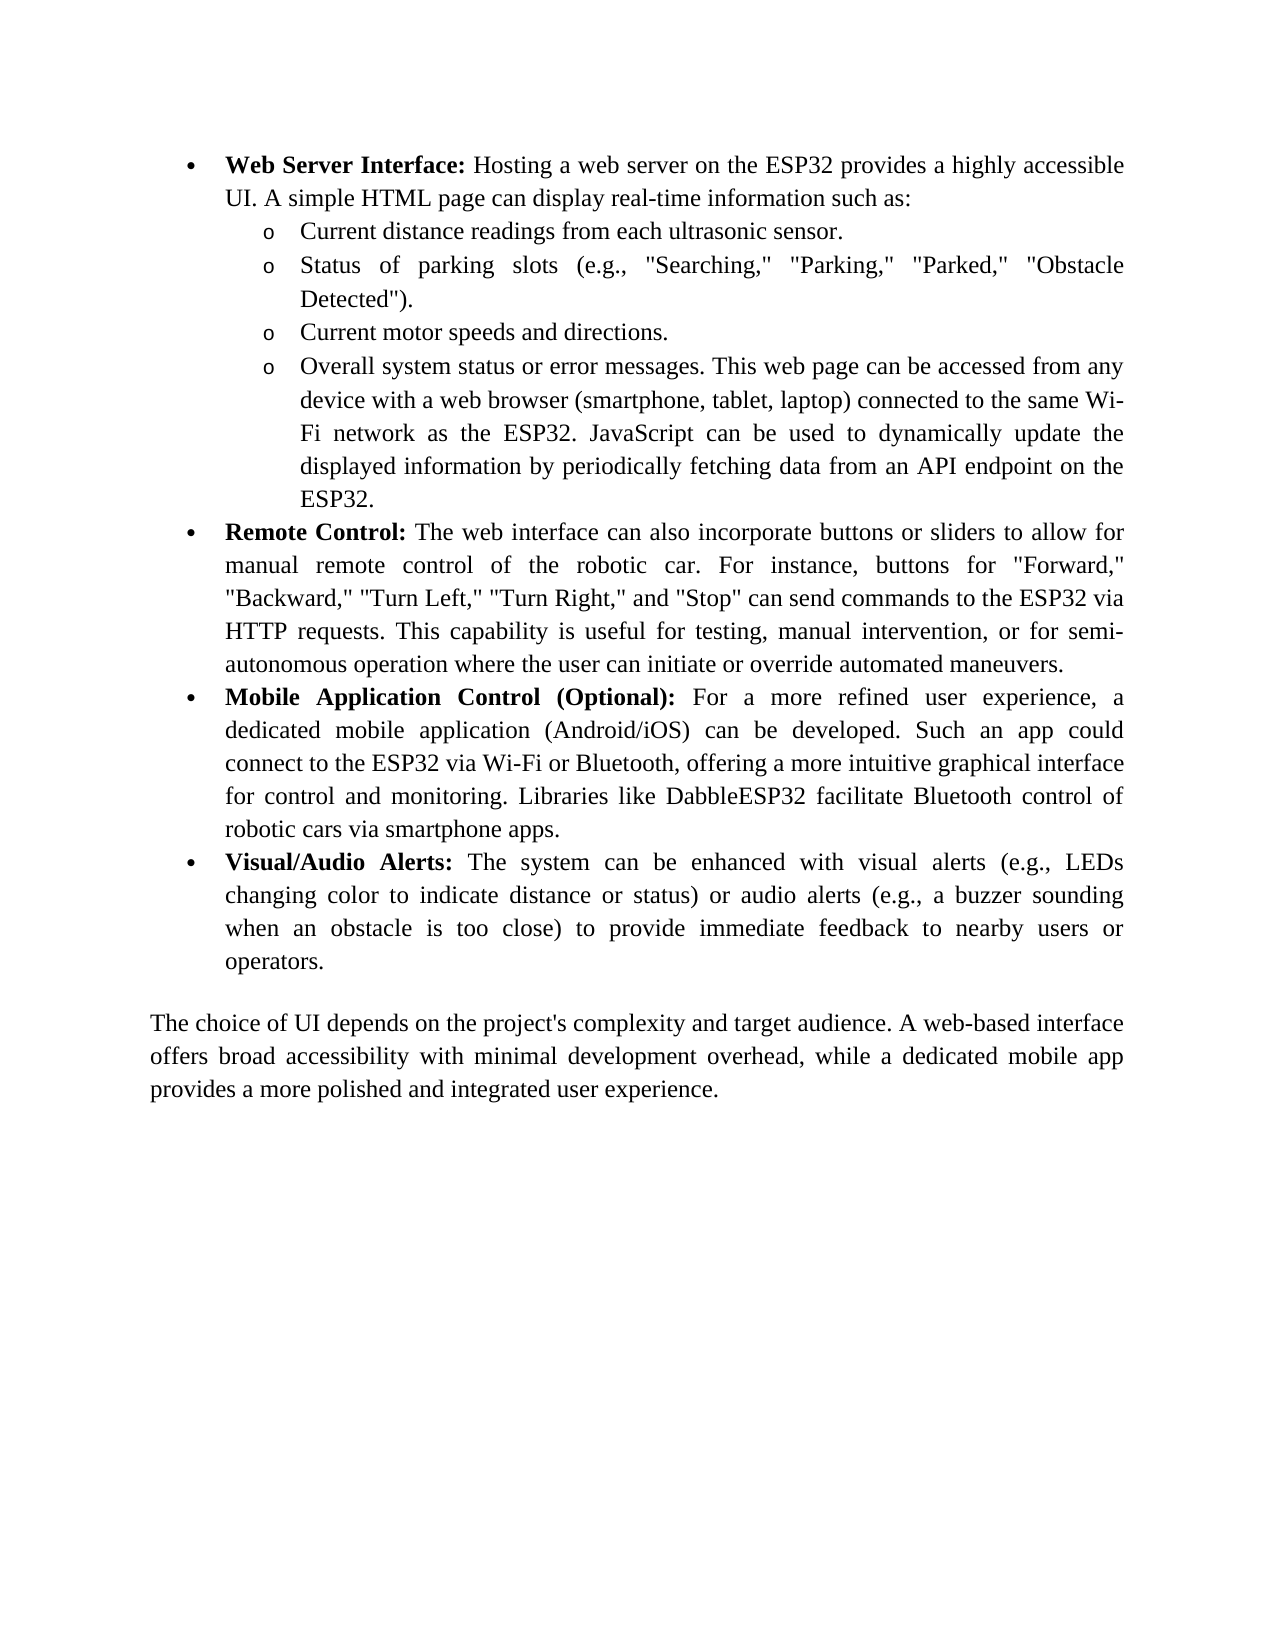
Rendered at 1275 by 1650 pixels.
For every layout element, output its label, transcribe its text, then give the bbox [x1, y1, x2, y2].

list Visual/Audio Alerts: The system can be enhanced with visual alerts (e.g., LEDs changing color to indicate distance or status) or audio alerts (e.g., a buzzer sounding when an obstacle is too close) to provide immediate feedback to nearby users or operators. [187, 847, 1125, 975]
list Remote Control: The web interface can also incorporate buttons or sliders to allow for manual remote control of the robotic car. For instance, buttons for "Forward," "Backward," "Turn Left," "Turn Right," and "Stop" can send commands to the ESP32 via HTTP requests. This capability is useful for testing, manual intervention, or for semi-autonomous operation where the user can initiate or override automated maneuvers. [187, 517, 1125, 678]
list Overall system status or error messages. This web page can be accessed from any device with a web browser (smartphone, tablet, laptop) connected to the same Wi-Fi network as the ESP32. JavaScript can be used to dynamically update the displayed information by periodically fetching data from an API endpoint on the ESP32. [262, 351, 1125, 512]
list Status of parking slots (e.g., "Searching," "Parking," "Parked," "Obstacle Detected"). [262, 250, 1125, 313]
list Current motor speeds and directions. [262, 317, 1125, 346]
text The choice of UI depends on the project's complexity and target audience. A web-based interface offers broad accessibility with minimal development overhead, while a dedicated mobile app provides a more polished and integrated user experience. [150, 1008, 1125, 1103]
list Mobile Application Control (Optional): For a more refined user experience, a dedicated mobile application (Android/iOS) can be developed. Such an app could connect to the ESP32 via Wi-Fi or Bluetooth, offering a more intuitive graphical interface for control and monitoring. Libraries like DabbleESP32 facilitate Bluetooth control of robotic cars via smartphone apps. [187, 682, 1125, 843]
list Web Server Interface: Hosting a web server on the ESP32 provides a highly accessible UI. A simple HTML page can display real-time information such as: [187, 150, 1125, 212]
list Current distance readings from each ultrasonic sensor. [262, 216, 1125, 246]
